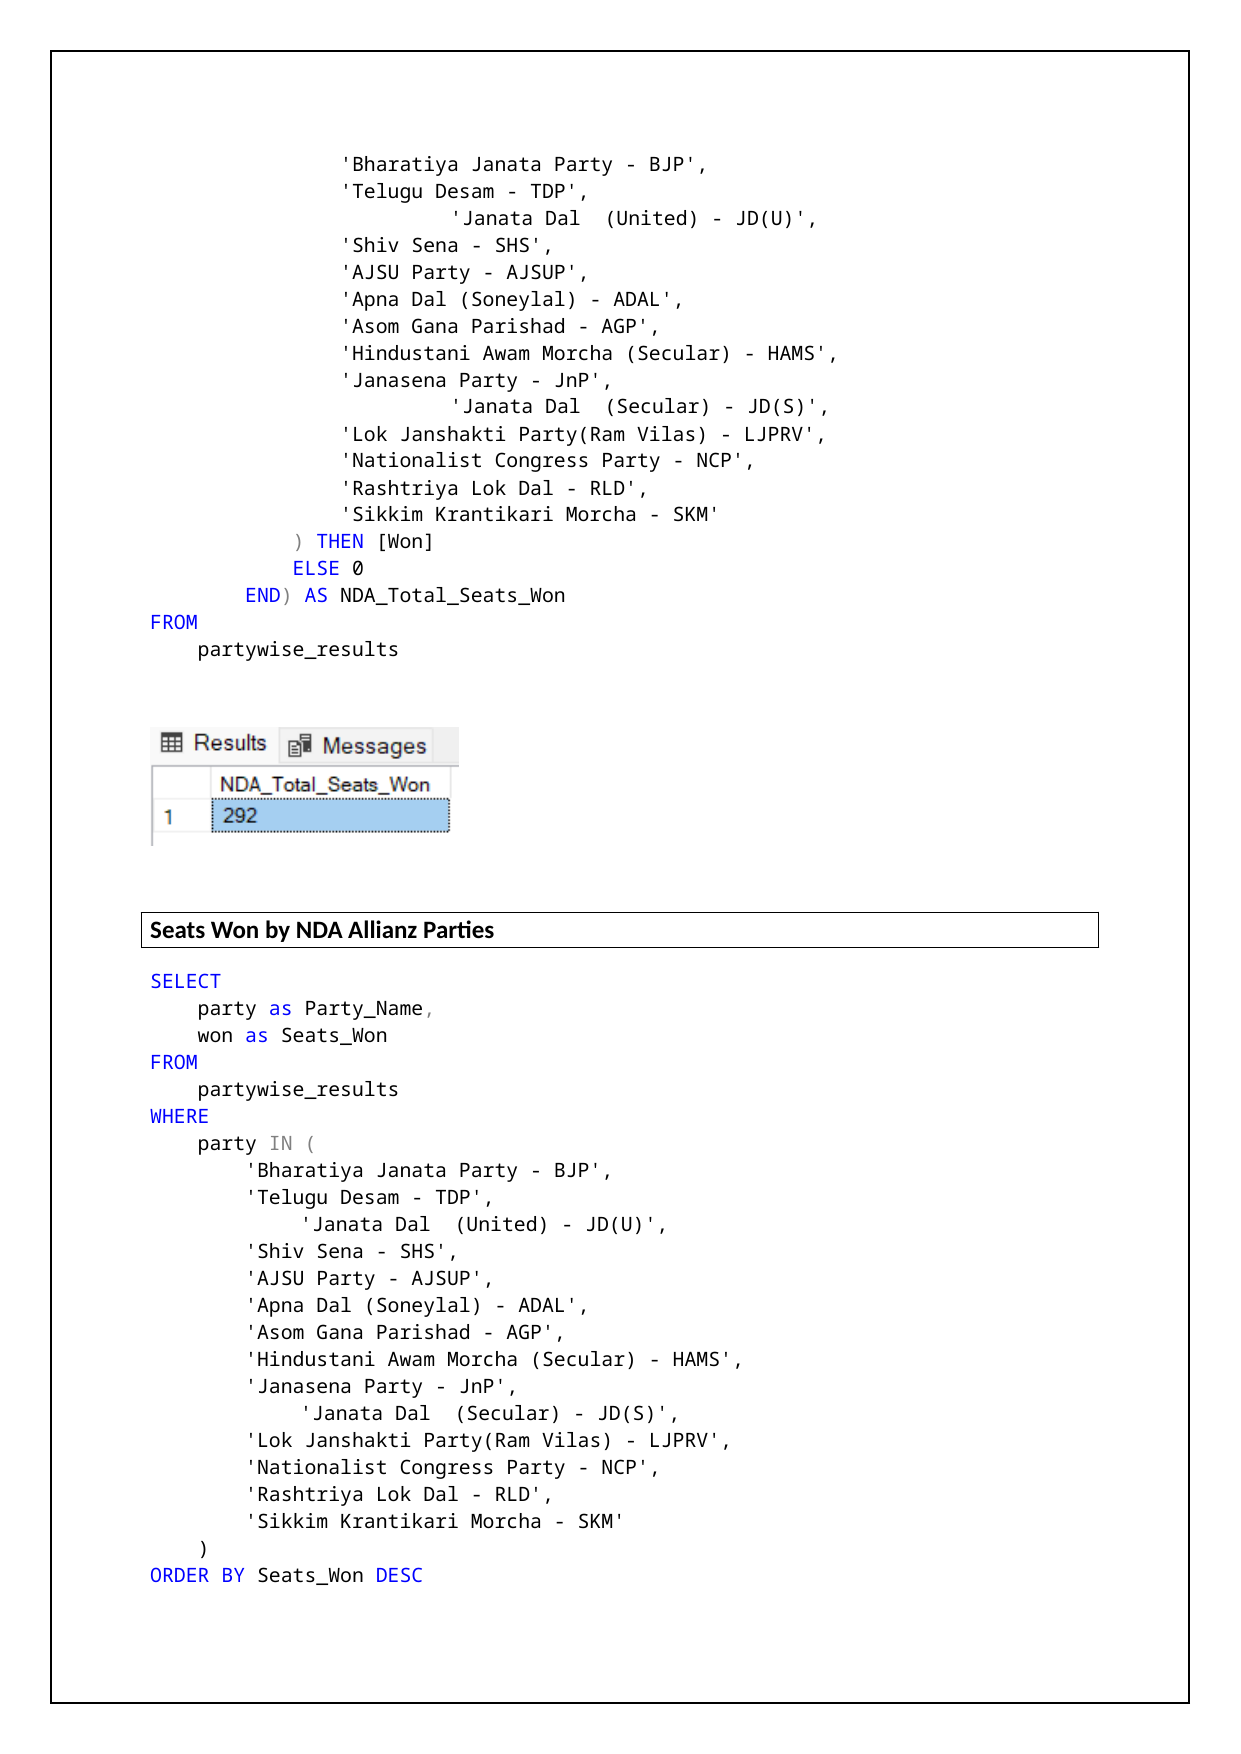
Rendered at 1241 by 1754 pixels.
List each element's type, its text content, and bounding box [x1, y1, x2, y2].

text 'Bharatiya Janata Party - BJP', [150, 1156, 1090, 1183]
text ORDER BY Seats_Won DESC [150, 1561, 1090, 1588]
text 'Janata Dal (United) - JD(U)', [150, 1210, 1090, 1237]
text 'Shiv Sena - SHS', [150, 231, 1090, 258]
text WHERE [150, 1102, 1090, 1129]
text 'AJSU Party - AJSUP', [150, 258, 1090, 285]
text 'Hindustani Awam Morcha (Secular) - HAMS', [150, 339, 1090, 366]
text ) THEN [Won] [150, 528, 1090, 555]
text partywise_results [150, 1075, 1090, 1102]
text FROM [150, 609, 1090, 636]
text 'Nationalist Congress Party - NCP', [150, 447, 1090, 474]
text 'Janata Dal (United) - JD(U)', [150, 204, 1090, 231]
text 'Rashtriya Lok Dal - RLD', [150, 1480, 1090, 1507]
text ELSE 0 [150, 555, 1090, 582]
text 'Asom Gana Parishad - AGP', [150, 1318, 1090, 1345]
text 'Hindustani Awam Morcha (Secular) - HAMS', [150, 1345, 1090, 1372]
text party IN ( [150, 1129, 1090, 1156]
text 'Bharatiya Janata Party - BJP', [150, 150, 1090, 177]
text 'Nationalist Congress Party - NCP', [150, 1453, 1090, 1480]
text 'Janasena Party - JnP', [150, 366, 1090, 393]
text ) [150, 1534, 1090, 1561]
text 'Janata Dal (Secular) - JD(S)', [150, 393, 1090, 420]
text 'Telugu Desam - TDP', [150, 1183, 1090, 1210]
text 'Rashtriya Lok Dal - RLD', [150, 474, 1090, 501]
text 'Lok Janshakti Party(Ram Vilas) - LJPRV', [150, 420, 1090, 447]
text 'Apna Dal (Soneylal) - ADAL', [150, 1291, 1090, 1318]
text FROM [150, 1048, 1090, 1075]
text 'Sikkim Krantikari Morcha - SKM' [150, 501, 1090, 528]
text 'Apna Dal (Soneylal) - ADAL', [150, 285, 1090, 312]
text SELECT [150, 967, 1090, 994]
picture [150, 727, 459, 846]
text 'Lok Janshakti Party(Ram Vilas) - LJPRV', [150, 1426, 1090, 1453]
text partywise_results [150, 636, 1090, 663]
text 'AJSU Party - AJSUP', [150, 1264, 1090, 1291]
text party as Party_Name, [150, 994, 1090, 1021]
text 'Asom Gana Parishad - AGP', [150, 312, 1090, 339]
text 'Sikkim Krantikari Morcha - SKM' [150, 1507, 1090, 1534]
text 'Janata Dal (Secular) - JD(S)', [150, 1399, 1090, 1426]
text won as Seats_Won [150, 1021, 1090, 1048]
text Seats Won by NDA Allianz Parties [142, 913, 1098, 947]
text END) AS NDA_Total_Seats_Won [150, 582, 1090, 609]
text 'Telugu Desam - TDP', [150, 177, 1090, 204]
text 'Janasena Party - JnP', [150, 1372, 1090, 1399]
text 'Shiv Sena - SHS', [150, 1237, 1090, 1264]
